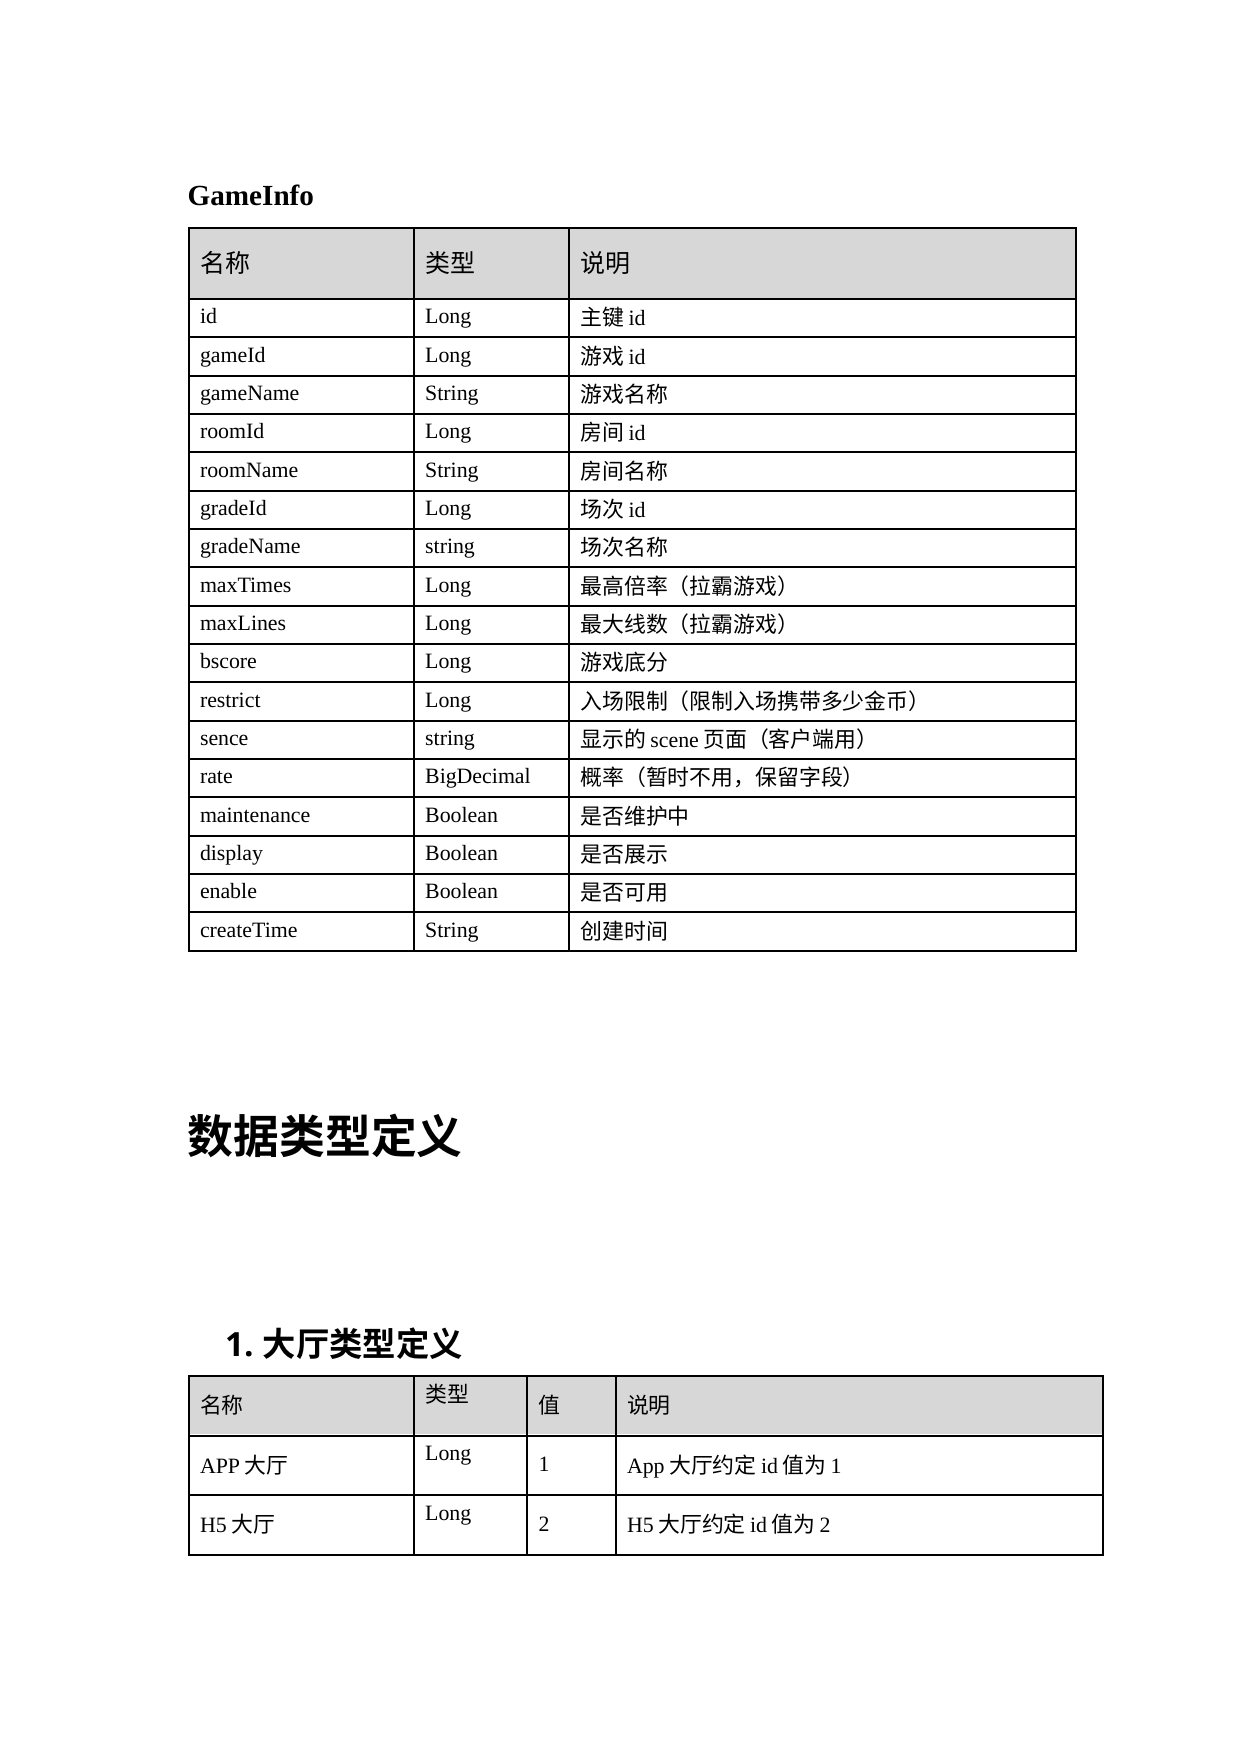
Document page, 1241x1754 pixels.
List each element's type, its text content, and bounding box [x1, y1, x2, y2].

subtitle 数据类型定义 [187, 1084, 1053, 1182]
table_cell 游戏名称 [570, 377, 1075, 413]
table_cell H5大厅约定id值为2 [617, 1496, 1102, 1554]
table_cell Long [415, 645, 568, 681]
table_cell 最大线数（拉霸游戏） [570, 607, 1075, 643]
table_header 类型 [415, 229, 568, 298]
table_header 值 [528, 1377, 615, 1434]
table_cell 2 [528, 1496, 615, 1554]
table_cell maxTimes [190, 568, 413, 604]
table_cell App大厅约定id值为1 [617, 1437, 1102, 1494]
table_cell 游戏id [570, 338, 1075, 374]
table_cell Long [415, 683, 568, 719]
table_cell Long [415, 1437, 526, 1494]
table_cell restrict [190, 683, 413, 719]
table_cell 是否展示 [570, 837, 1075, 873]
table_cell 游戏底分 [570, 645, 1075, 681]
table_cell Long [415, 568, 568, 604]
table_cell String [415, 913, 568, 949]
table_cell H5大厅 [190, 1496, 413, 1554]
table_cell maintenance [190, 798, 413, 834]
table_cell Boolean [415, 798, 568, 834]
table_cell 概率（暂时不用，保留字段） [570, 760, 1075, 796]
table_cell roomName [190, 453, 413, 489]
table_cell display [190, 837, 413, 873]
table_cell Long [415, 1496, 526, 1554]
table_cell Long [415, 300, 568, 336]
table_cell enable [190, 875, 413, 911]
table_cell 显示的scene页面（客户端用） [570, 722, 1075, 758]
table_header 名称 [190, 1377, 413, 1434]
table_cell String [415, 377, 568, 413]
table_cell sence [190, 722, 413, 758]
table_cell BigDecimal [415, 760, 568, 796]
table_cell 最高倍率（拉霸游戏） [570, 568, 1075, 604]
table_cell roomId [190, 415, 413, 451]
table_cell 房间id [570, 415, 1075, 451]
text GameInfo [187, 162, 1053, 227]
table_cell gameName [190, 377, 413, 413]
table_cell Long [415, 492, 568, 528]
table_cell gradeName [190, 530, 413, 566]
table_header 名称 [190, 229, 413, 298]
table_cell 是否可用 [570, 875, 1075, 911]
table_cell 1 [528, 1437, 615, 1494]
table_cell id [190, 300, 413, 336]
table_cell maxLines [190, 607, 413, 643]
table_cell bscore [190, 645, 413, 681]
table_cell createTime [190, 913, 413, 949]
table_cell 创建时间 [570, 913, 1075, 949]
table_cell 房间名称 [570, 453, 1075, 489]
table_header 说明 [570, 229, 1075, 298]
table_cell 是否维护中 [570, 798, 1075, 834]
table_cell string [415, 722, 568, 758]
table_cell string [415, 530, 568, 566]
table_cell Boolean [415, 875, 568, 911]
table_cell 场次id [570, 492, 1075, 528]
table_header 类型 [415, 1377, 526, 1434]
table_cell APP大厅 [190, 1437, 413, 1494]
table_header 说明 [617, 1377, 1102, 1434]
table_cell Long [415, 607, 568, 643]
list 大厅类型定义 [225, 1310, 1053, 1375]
table_cell 入场限制（限制入场携带多少金币） [570, 683, 1075, 719]
table_cell 场次名称 [570, 530, 1075, 566]
table_cell gameId [190, 338, 413, 374]
table_cell Boolean [415, 837, 568, 873]
table_cell gradeId [190, 492, 413, 528]
table_cell 主键id [570, 300, 1075, 336]
table_cell String [415, 453, 568, 489]
table_cell Long [415, 338, 568, 374]
table_cell rate [190, 760, 413, 796]
table_cell Long [415, 415, 568, 451]
